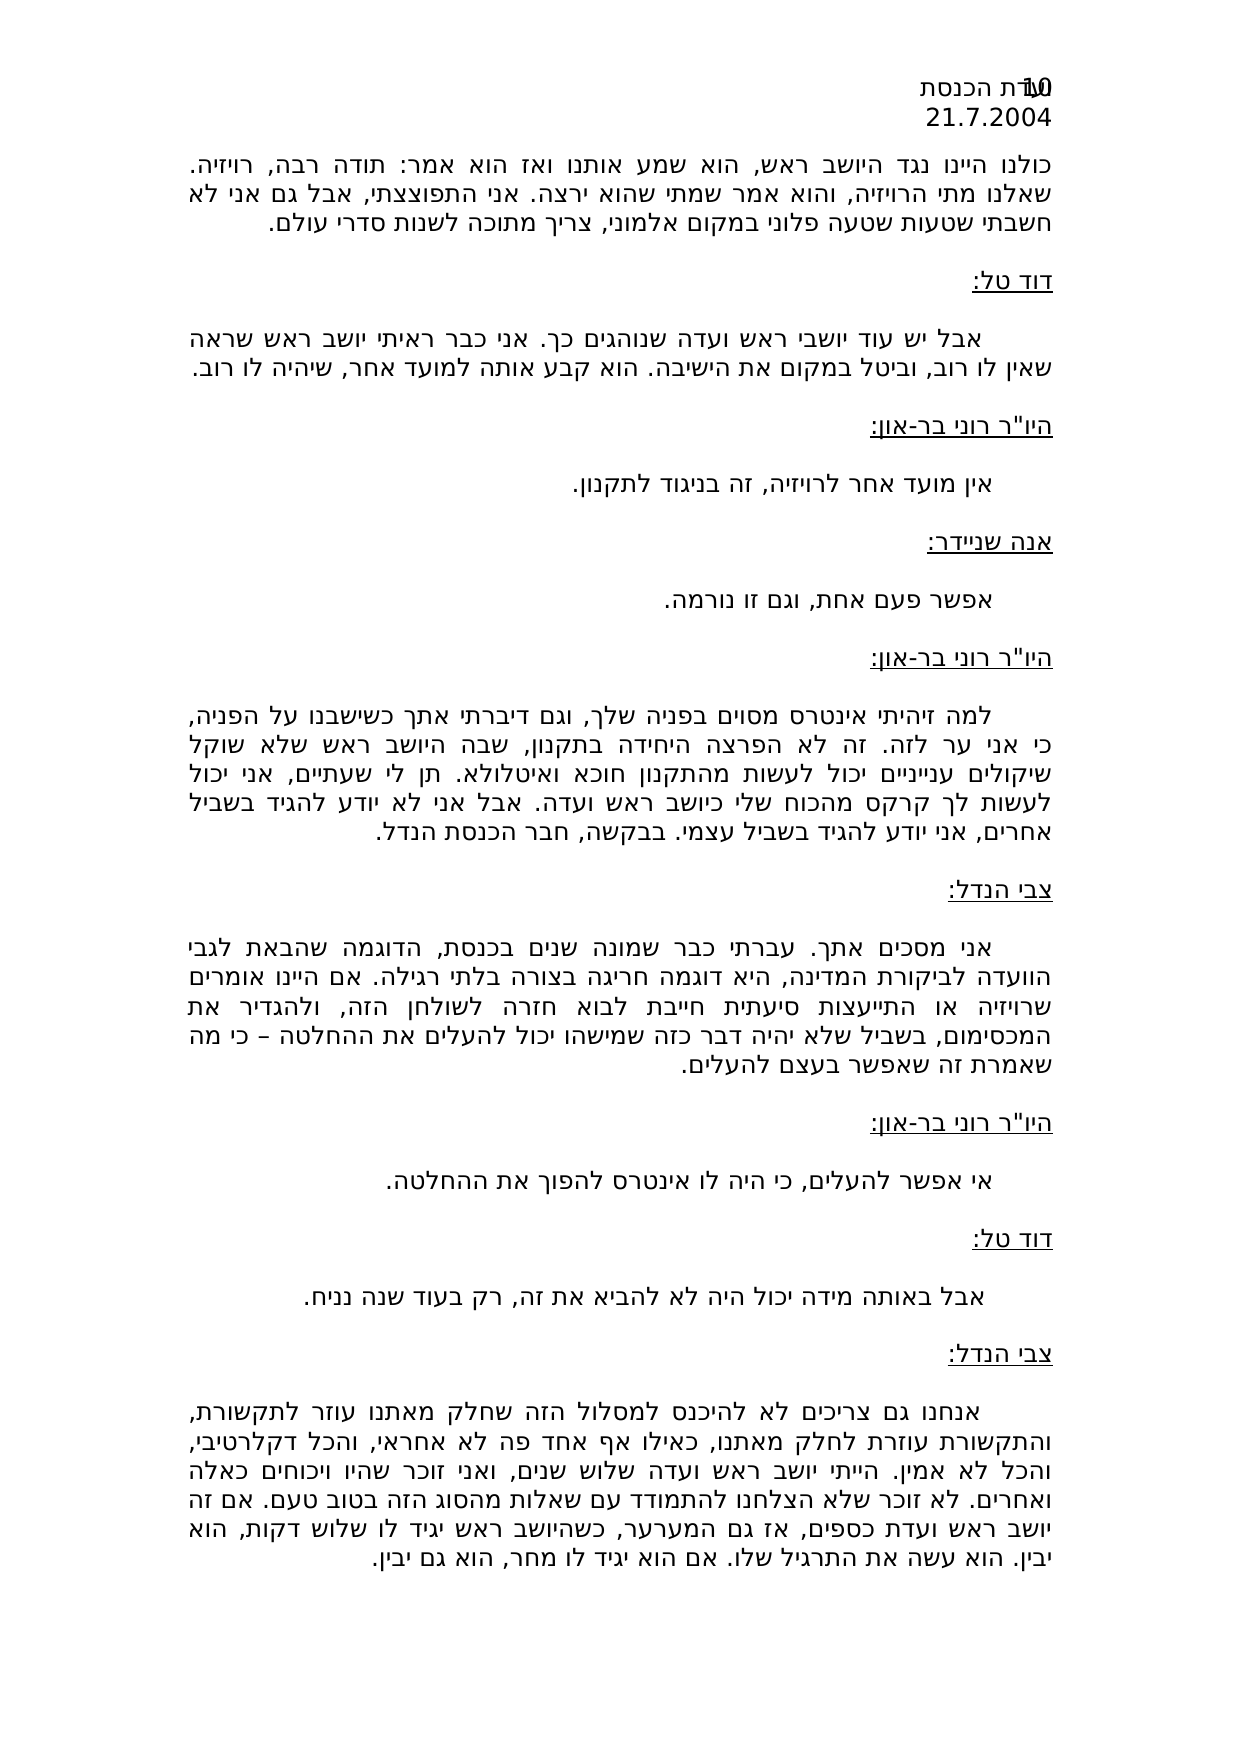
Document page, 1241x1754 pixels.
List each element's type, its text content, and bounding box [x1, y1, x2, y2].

text אנחנו גם צריכים לא להיכנס למסלול הזה שחלק מאתנו עוזר לתקשורת, והתקשורת עוזרת לחלק מאתנו, כאילו אף אחד פה לא אחראי, והכל דקלרטיבי, והכל לא אמין. הייתי יושב ראש ועדה שלוש שנים, ואני זוכר שהיו ויכוחים כאלה ואחרים. לא זוכר שלא הצלחנו להתמודד עם שאלות מהסוג הזה בטוב טעם. אם זה יושב ראש ועדת כספים, אז גם המערער, כשהיושב ראש יגיד לו שלוש דקות, הוא יבין. הוא עשה את התרגיל שלו. אם הוא יגיד לו מחר, הוא גם יבין. [187, 1397, 1053, 1572]
text אבל יש עוד יושבי ראש ועדה שנוהגים כך. אני כבר ראיתי יושב ראש שראה שאין לו רוב, וביטל במקום את הישיבה. הוא קבע אותה למועד אחר, שיהיה לו רוב. [187, 324, 1053, 382]
text למה זיהיתי אינטרס מסוים בפניה שלך, וגם דיברתי אתך כשישבנו על הפניה, כי אני ער לזה. זה לא הפרצה היחידה בתקנון, שבה היושב ראש שלא שוקל שיקולים ענייניים יכול לעשות מהתקנון חוכא ואיטלולא. תן לי שעתיים, אני יכול לעשות לך קרקס מהכוח שלי כיושב ראש ועדה. אבל אני לא יודע להגיד בשביל אחרים, אני יודע להגיד בשביל עצמי. בבקשה, חבר הכנסת הנדל. [187, 701, 1053, 847]
text אנה שניידר: [187, 527, 1053, 556]
text צבי הנדל: [187, 1339, 1053, 1369]
text צבי הנדל: [187, 875, 1053, 904]
text דוד טל: [187, 266, 1053, 295]
text היו"ר רוני בר-און: [187, 411, 1053, 440]
text היו"ר רוני בר-און: [187, 1108, 1053, 1137]
text אבל באותה מידה יכול היה לא להביא את זה, רק בעוד שנה נניח. [187, 1282, 1053, 1311]
text אני מסכים אתך. עברתי כבר שמונה שנים בכנסת, הדוגמה שהבאת לגבי הוועדה לביקורת המדינה, היא דוגמה חריגה בצורה בלתי רגילה. אם היינו אומרים שרויזיה או התייעצות סיעתית חייבת לבוא חזרה לשולחן הזה, ולהגדיר את המכסימום, בשביל שלא יהיה דבר כזה שמישהו יכול להעלים את ההחלטה – כי מה שאמרת זה שאפשר בעצם להעלים. [187, 933, 1053, 1079]
text דוד טל: [187, 1224, 1053, 1253]
text אפשר פעם אחת, וגם זו נורמה. [187, 585, 1053, 614]
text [187, 150, 1053, 237]
text אין מועד אחר לרויזיה, זה בניגוד לתקנון. [187, 469, 1053, 498]
text אי אפשר להעלים, כי היה לו אינטרס להפוך את ההחלטה. [187, 1166, 1053, 1195]
text היו"ר רוני בר-און: [187, 643, 1053, 672]
